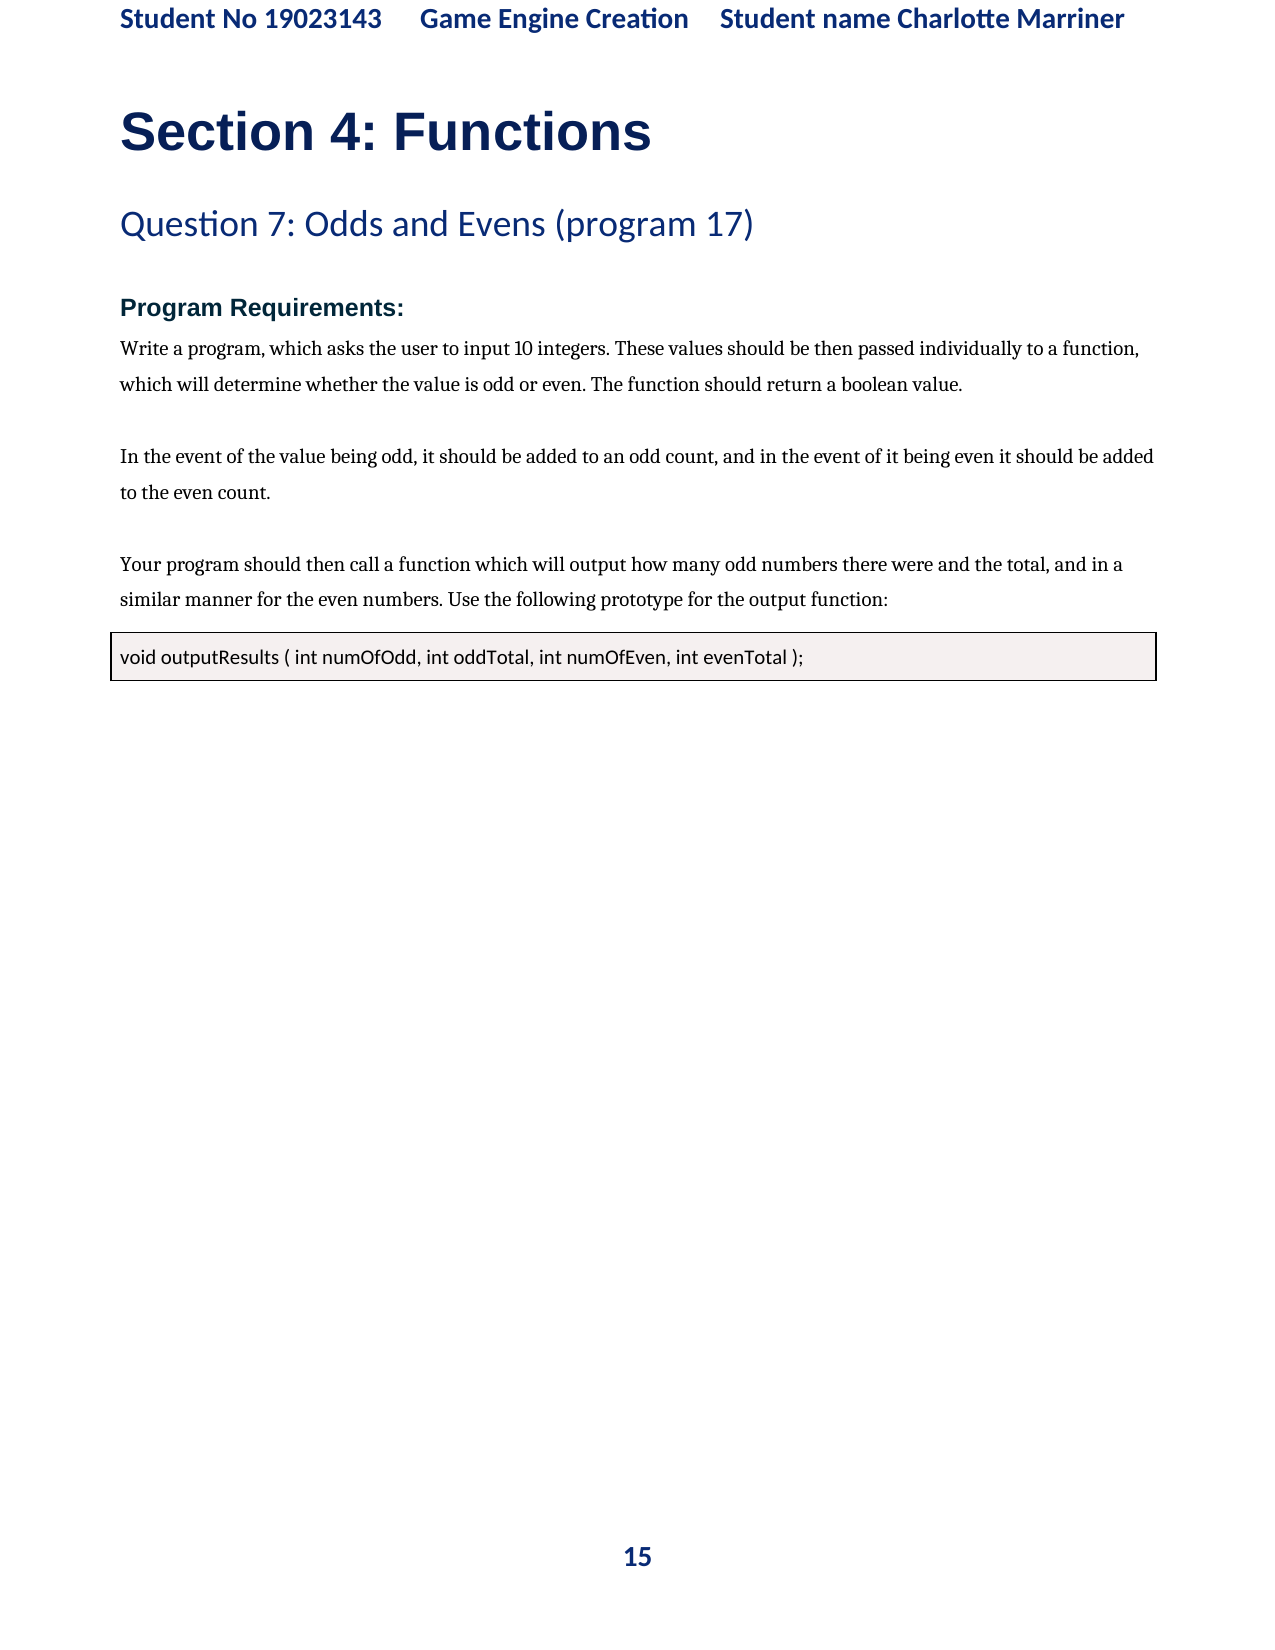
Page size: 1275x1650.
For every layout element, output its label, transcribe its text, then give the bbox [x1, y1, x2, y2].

text void outputResults ( int numOfOdd, int oddTotal, int numOfEven, int evenTotal ); [112, 633, 1155, 680]
subtitle Question 7: Odds and Evens (program 17) [120, 200, 1155, 246]
text Write a program, which asks the user to input 10 integers. These values should be then passed individually to a function, which will determine whether the value is odd or even. The function should return a boolean value. [120, 337, 1155, 396]
subtitle Program Requirements: [120, 293, 1155, 322]
subtitle Section 4: Functions [120, 100, 1155, 162]
text Your program should then call a function which will output how many odd numbers there were and the total, and in a similar manner for the even numbers. Use the following prototype for the output function: [120, 552, 1155, 612]
text In the event of the value being odd, it should be added to an odd count, and in the event of it being even it should be added to the even count. [120, 444, 1155, 504]
